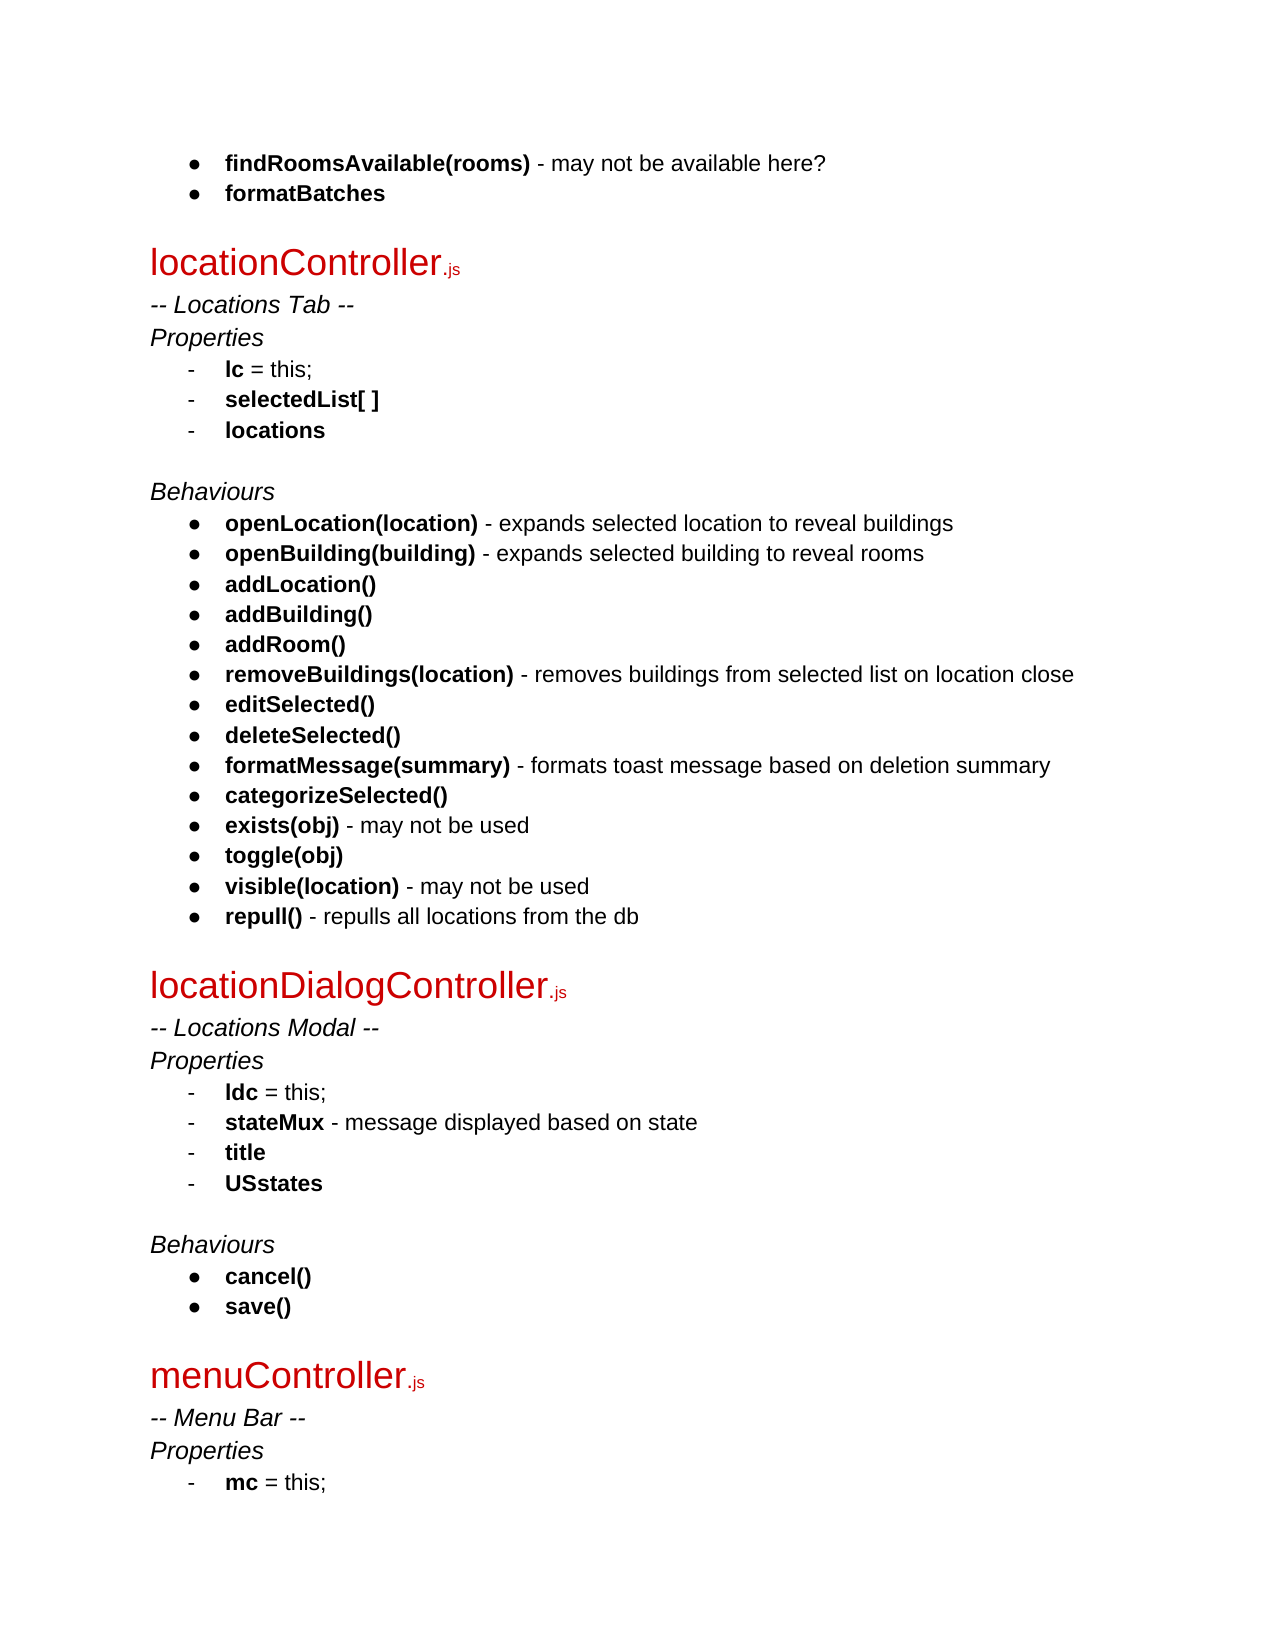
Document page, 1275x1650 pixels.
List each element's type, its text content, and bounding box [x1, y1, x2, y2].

list findRoomsAvailable(rooms) - may not be available here? [187, 150, 1125, 176]
list repull() - repulls all locations from the db [187, 903, 1125, 929]
text Behaviours [150, 477, 1125, 506]
list formatMessage(summary) - formats toast message based on deletion summary [187, 752, 1125, 778]
list visible(location) - may not be used [187, 873, 1125, 899]
list openBuilding(building) - expands selected building to reveal rooms [187, 540, 1125, 567]
list mc = this; [187, 1469, 1125, 1496]
text Behaviours [150, 1230, 1125, 1259]
list selectedList[ ] [187, 386, 1125, 413]
list save() [187, 1293, 1125, 1319]
text locationDialogController.js [150, 963, 1125, 1006]
list addLocation() [187, 571, 1125, 597]
list ldc = this; [187, 1079, 1125, 1105]
list deleteSelected() [187, 722, 1125, 748]
list USstates [187, 1169, 1125, 1196]
text Properties [150, 1436, 1125, 1465]
list title [187, 1139, 1125, 1166]
list editSelected() [187, 691, 1125, 718]
list removeBuildings(location) - removes buildings from selected list on location close [187, 661, 1125, 687]
text -- Locations Modal -- [150, 1013, 1125, 1042]
list addBuilding() [187, 601, 1125, 627]
list formatBatches [187, 180, 1125, 207]
text menuController.js [150, 1353, 1125, 1397]
list toggle(obj) [187, 842, 1125, 869]
list categorizeSelected() [187, 782, 1125, 808]
text Properties [150, 323, 1125, 352]
list stateMux - message displayed based on state [187, 1109, 1125, 1135]
list addRoom() [187, 631, 1125, 657]
list cancel() [187, 1263, 1125, 1289]
list lc = this; [187, 356, 1125, 383]
text -- Locations Tab -- [150, 290, 1125, 319]
text Properties [150, 1046, 1125, 1074]
list exists(obj) - may not be used [187, 812, 1125, 838]
text locationController.js [150, 241, 1125, 284]
list openLocation(location) - expands selected location to reveal buildings [187, 510, 1125, 536]
text -- Menu Bar -- [150, 1403, 1125, 1432]
list locations [187, 417, 1125, 443]
